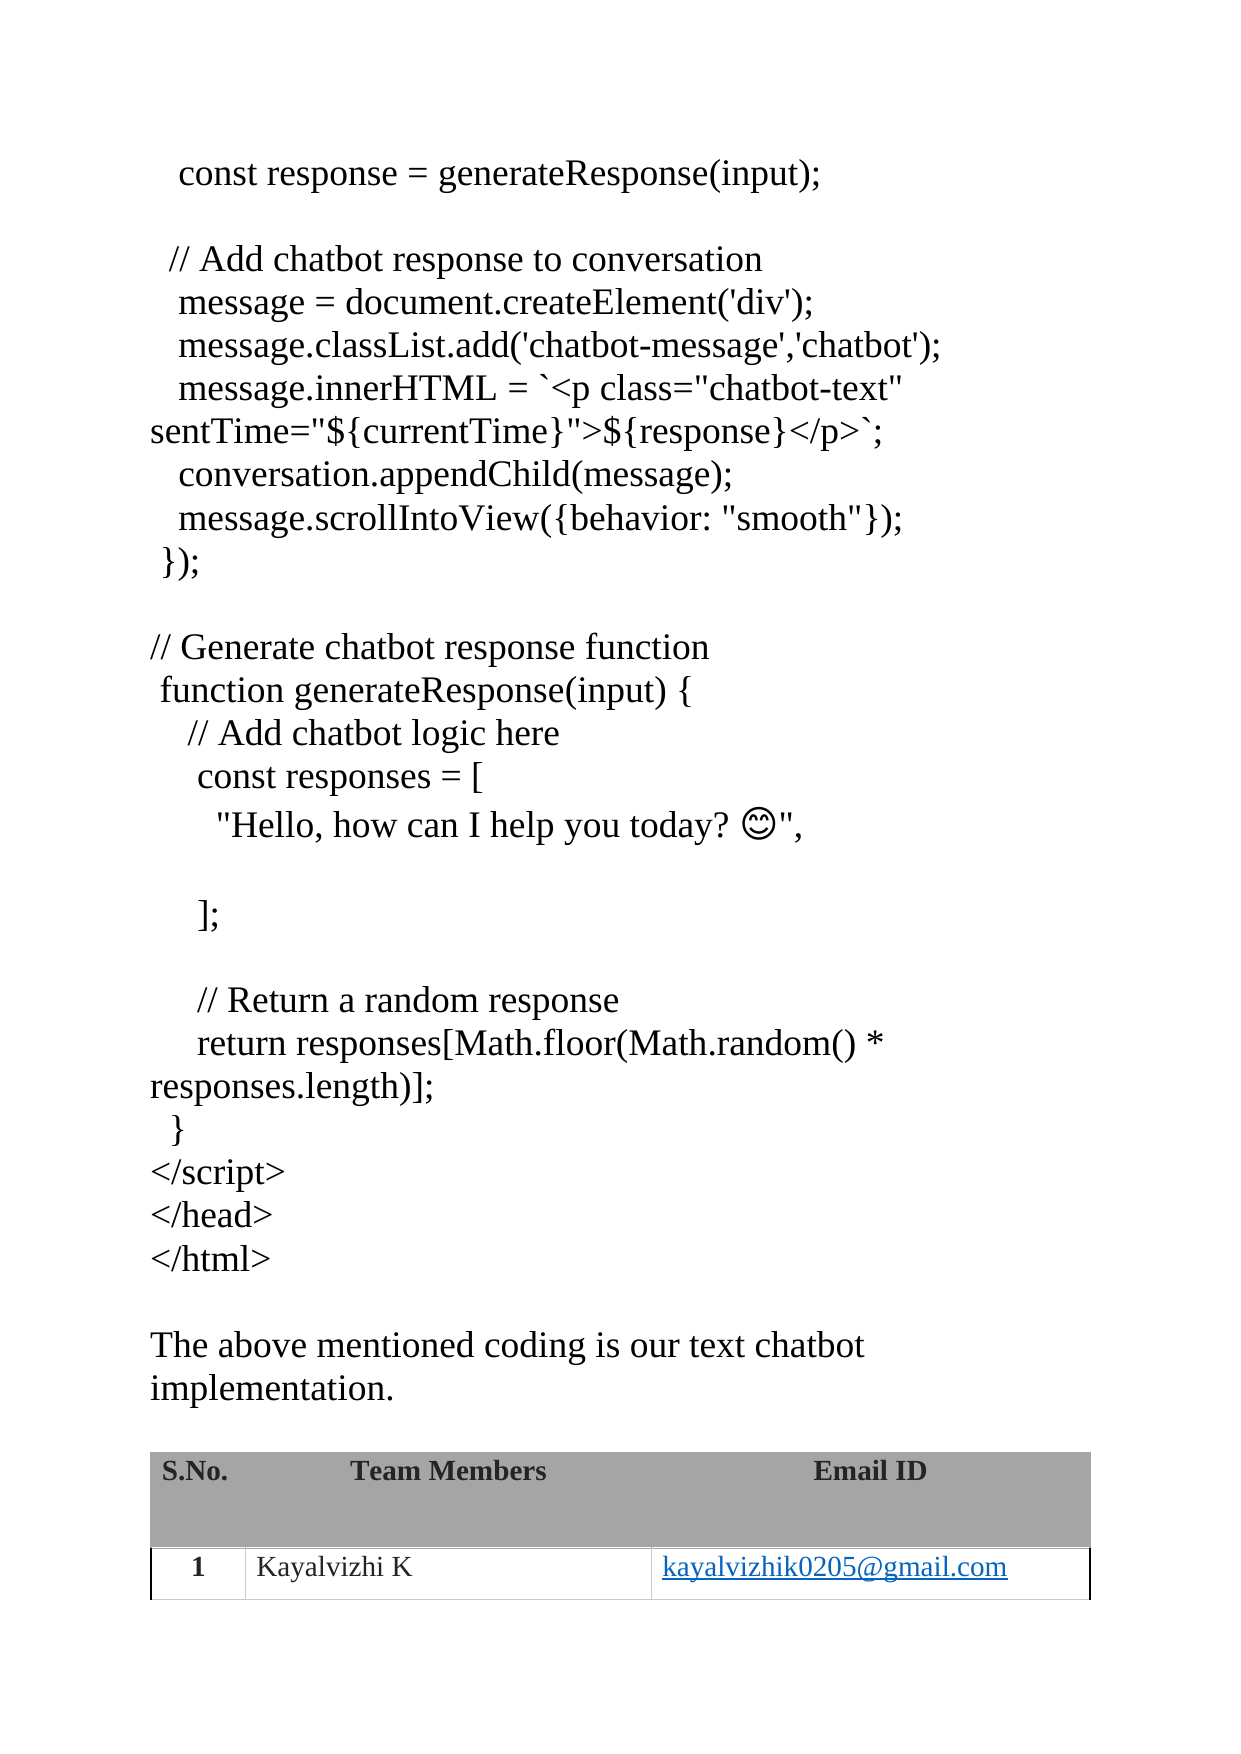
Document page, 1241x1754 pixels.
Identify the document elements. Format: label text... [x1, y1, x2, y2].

table_header S.No. [152, 1453, 245, 1547]
table_header Team Members [246, 1453, 651, 1547]
text </html> [150, 1236, 1090, 1279]
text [150, 150, 1090, 1150]
table_header Email ID [652, 1453, 1089, 1547]
table_cell Kayalvizhi K [246, 1549, 651, 1599]
text The above mentioned coding is our text chatbot implementation. [150, 1322, 1090, 1408]
text </head> [150, 1193, 1090, 1236]
table_cell 1 [152, 1549, 245, 1599]
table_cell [652, 1549, 1089, 1599]
text </script> [150, 1150, 1090, 1193]
